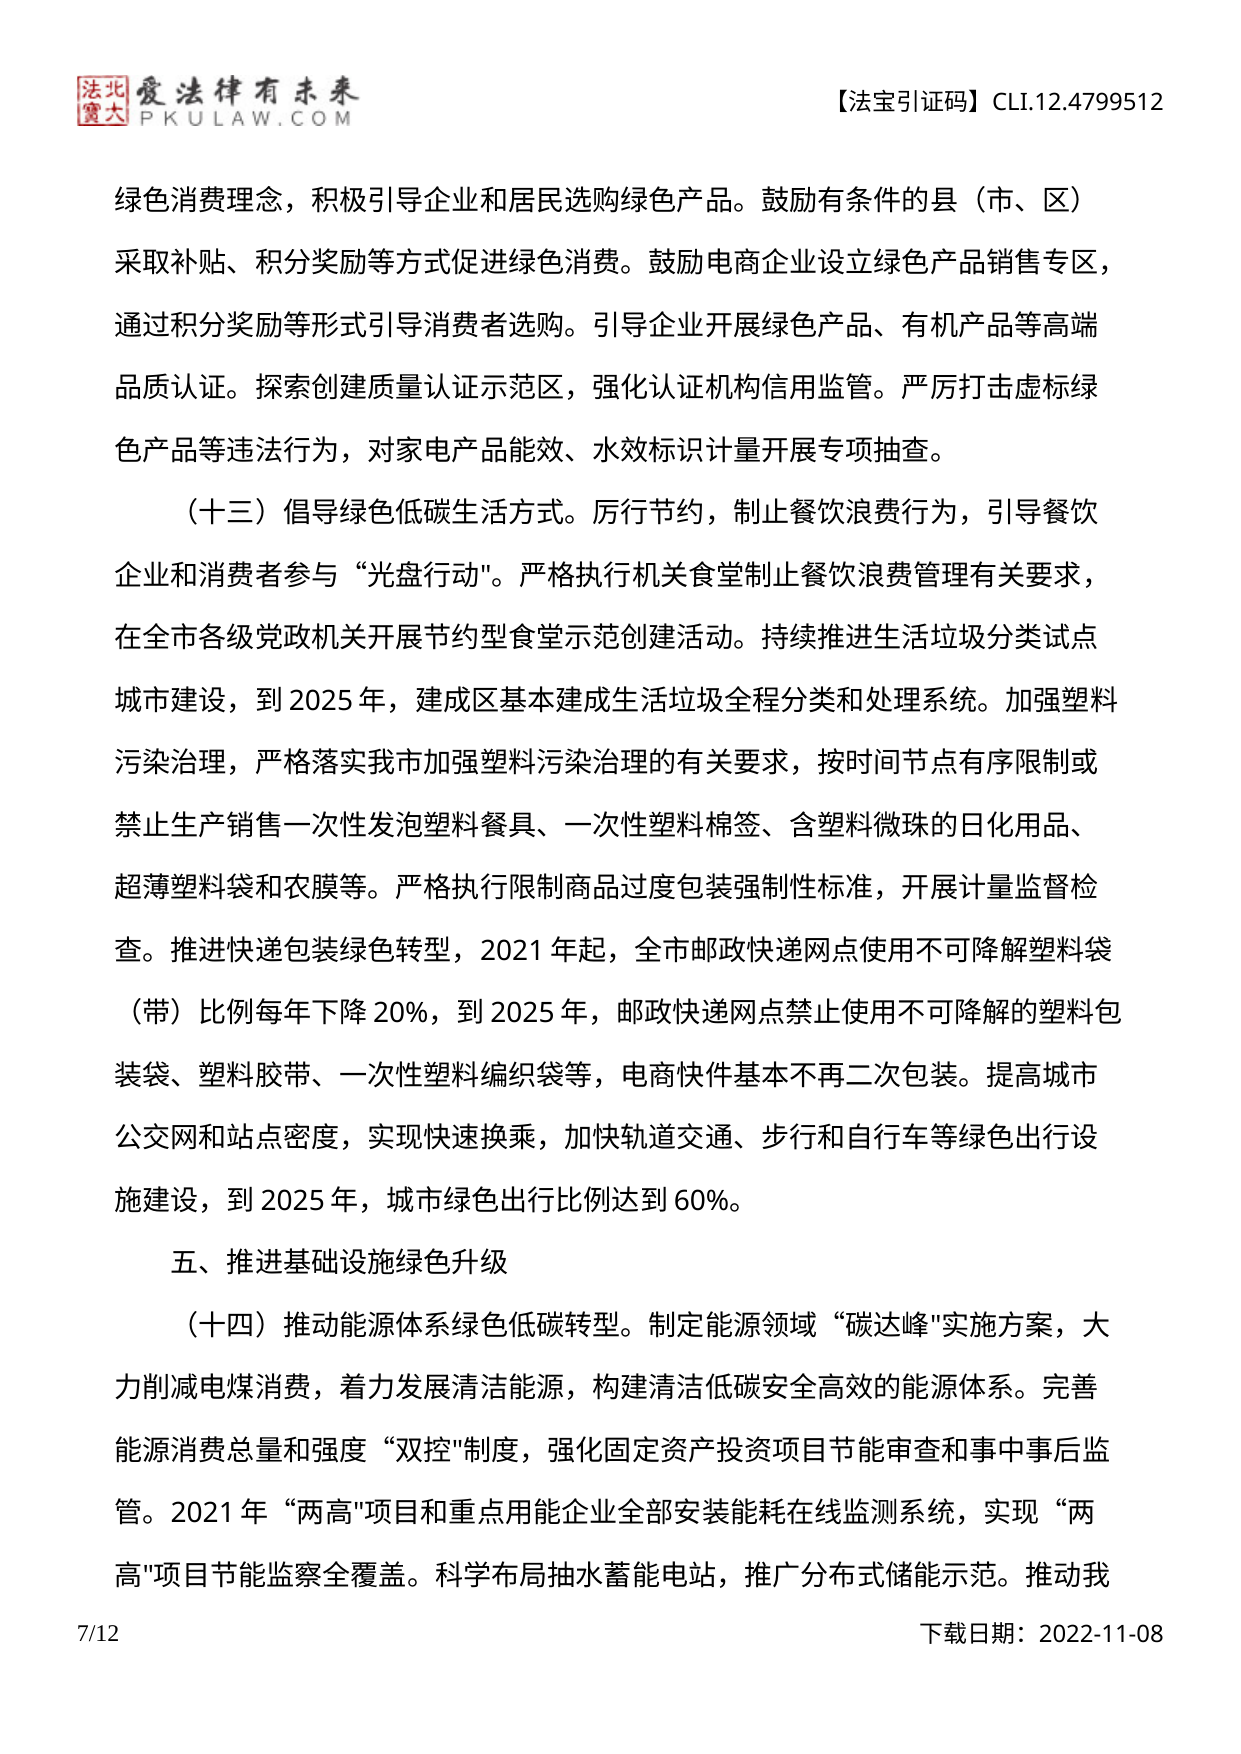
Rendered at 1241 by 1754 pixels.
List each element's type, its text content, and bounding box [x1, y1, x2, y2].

text （十三）倡导绿色低碳生活方式。厉行节约，制止餐饮浪费行为，引导餐饮企业和消费者参与“光盘行动"。严格执行机关食堂制止餐饮浪费管理有关要求，在全市各级党政机关开展节约型食堂示范创建活动。持续推进生活垃圾分类试点城市建设，到2025年，建成区基本建成生活垃圾全程分类和处理系统。加强塑料污染治理，严格落实我市加强塑料污染治理的有关要求，按时间节点有序限制或禁止生产销售一次性发泡塑料餐具、一次性塑料棉签、含塑料微珠的日化用品、超薄塑料袋和农膜等。严格执行限制商品过度包装强制性标准，开展计量监督检查。推进快递包装绿色转型，2021年起，全市邮政快递网点使用不可降解塑料袋（带）比例每年下降20%，到2025年，邮政快递网点禁止使用不可降解的塑料包装袋、塑料胶带、一次性塑料编织袋等，电商快件基本不再二次包装。提高城市公交网和站点密度，实现快速换乘，加快轨道交通、步行和自行车等绿色出行设施建设，到2025年，城市绿色出行比例达到60%。 [114, 468, 1126, 1218]
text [114, 156, 1126, 468]
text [114, 1281, 1126, 1593]
picture [76, 75, 361, 126]
text 五、推进基础设施绿色升级 [114, 1218, 1126, 1281]
